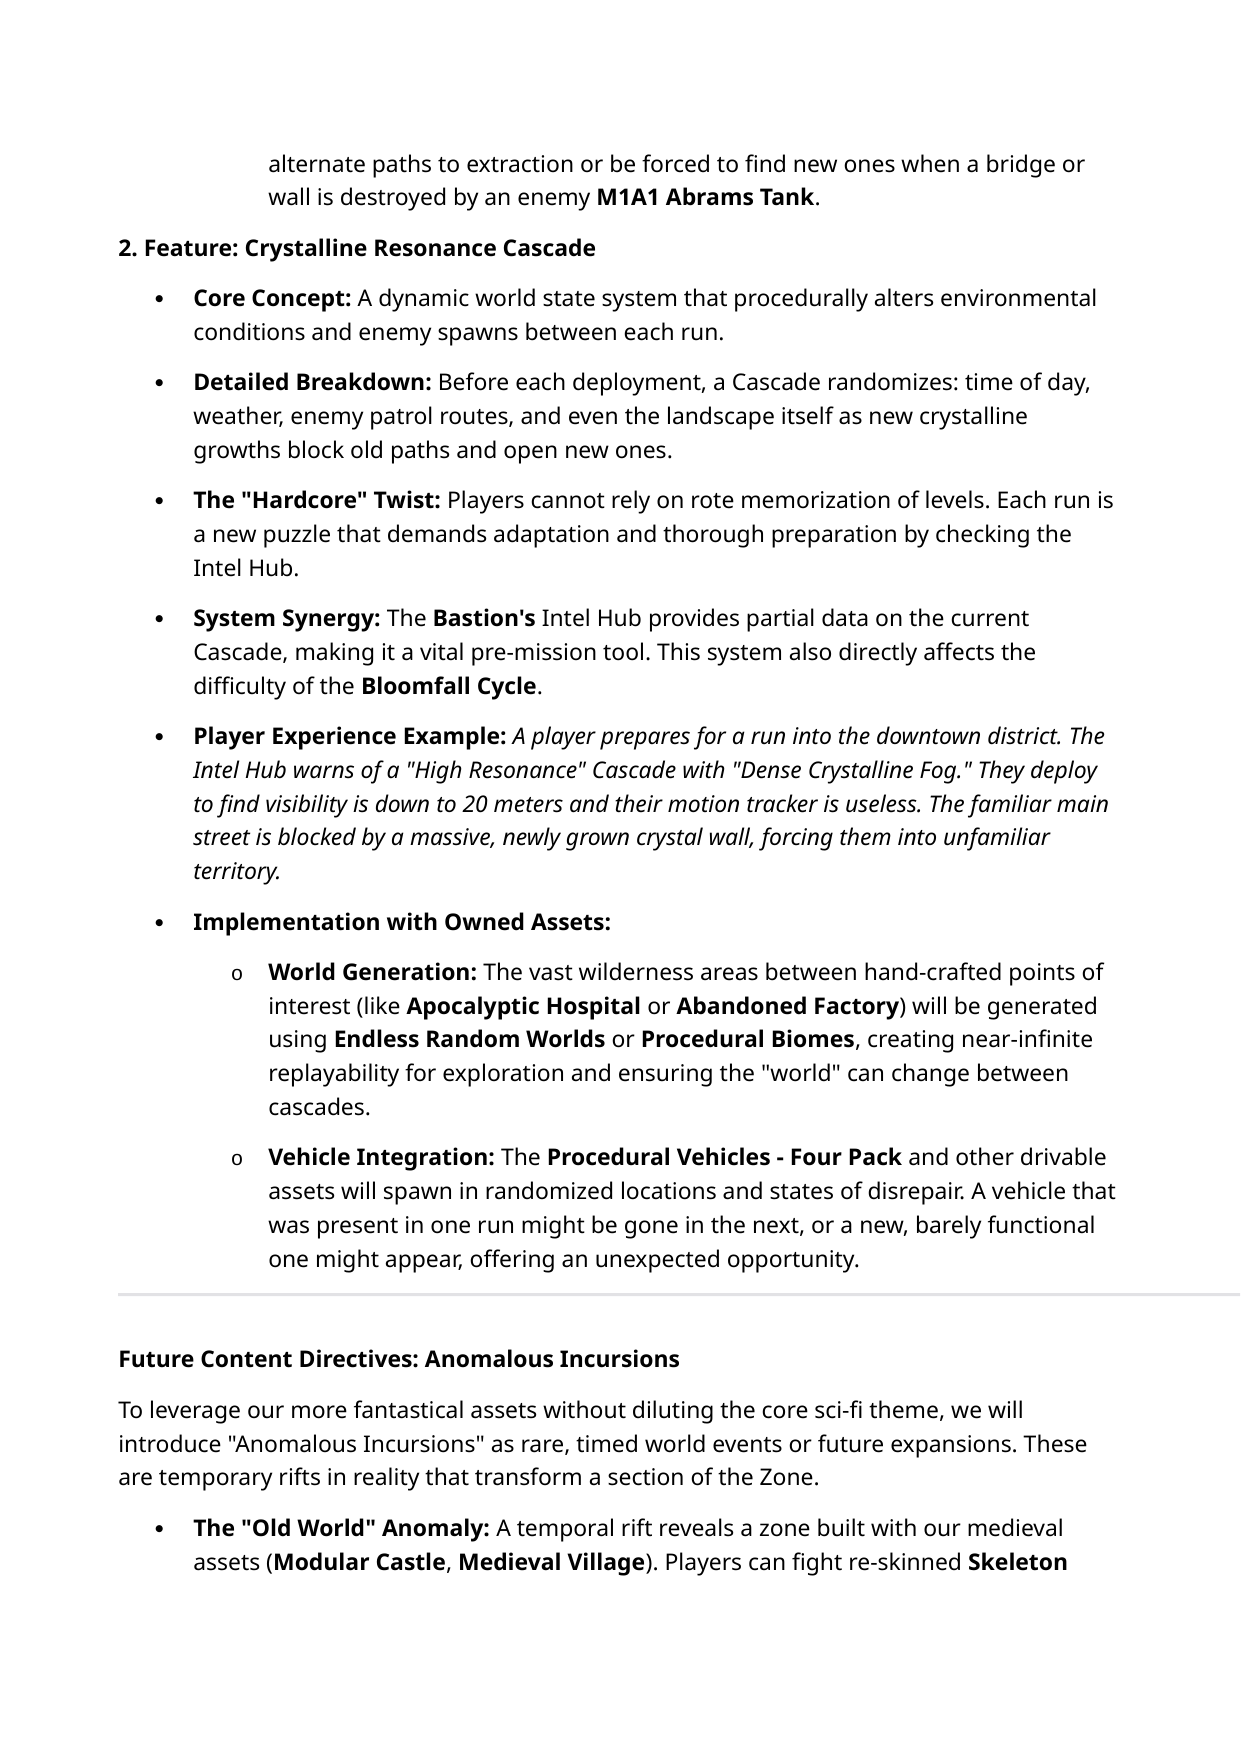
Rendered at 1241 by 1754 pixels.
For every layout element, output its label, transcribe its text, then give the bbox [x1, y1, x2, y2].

list Core Concept: A dynamic world state system that procedurally alters environmental conditions and enemy spawns between each run. [156, 282, 1122, 347]
list The "Hardcore" Twist: Players cannot rely on rote memorization of levels. Each run is a new puzzle that demands adaptation and thorough preparation by checking the Intel Hub. [156, 484, 1122, 583]
list Vehicle Integration: The Procedural Vehicles - Four Pack and other drivable assets will spawn in randomized locations and states of disrepair. A vehicle that was present in one run might be gone in the next, or a new, barely functional one might appear, offering an unexpected opportunity. [231, 1141, 1122, 1274]
text 2. Feature: Crystalline Resonance Cascade [118, 232, 1122, 263]
list System Synergy: The Bastion's Intel Hub provides partial data on the current Cascade, making it a vital pre-mission tool. This system also directly affects the difficulty of the Bloomfall Cycle. [156, 602, 1122, 701]
list Player Experience Example: A player prepares for a run into the downtown district. The Intel Hub warns of a "High Resonance" Cascade with "Dense Crystalline Fog." They deploy to find visibility is down to 20 meters and their motion tracker is useless. The familiar main street is blocked by a massive, newly grown crystal wall, forcing them into unfamiliar territory. [156, 720, 1122, 886]
text Future Content Directives: Anomalous Incursions [118, 1343, 1122, 1375]
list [156, 1512, 1122, 1577]
list World Generation: The vast wilderness areas between hand-crafted points of interest (like Apocalyptic Hospital or Abandoned Factory) will be generated using Endless Random Worlds or Procedural Biomes, creating near-infinite replayability for exploration and ensuring the "world" can change between cascades. [231, 956, 1122, 1122]
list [231, 148, 1122, 213]
text To leverage our more fantastical assets without diluting the core sci-fi theme, we will introduce "Anomalous Incursions" as rare, timed world events or future expansions. These are temporary rifts in reality that transform a section of the Zone. [118, 1394, 1122, 1493]
list Implementation with Owned Assets: [156, 906, 1122, 937]
list Detailed Breakdown: Before each deployment, a Cascade randomizes: time of day, weather, enemy patrol routes, and even the landscape itself as new crystalline growths block old paths and open new ones. [156, 366, 1122, 465]
